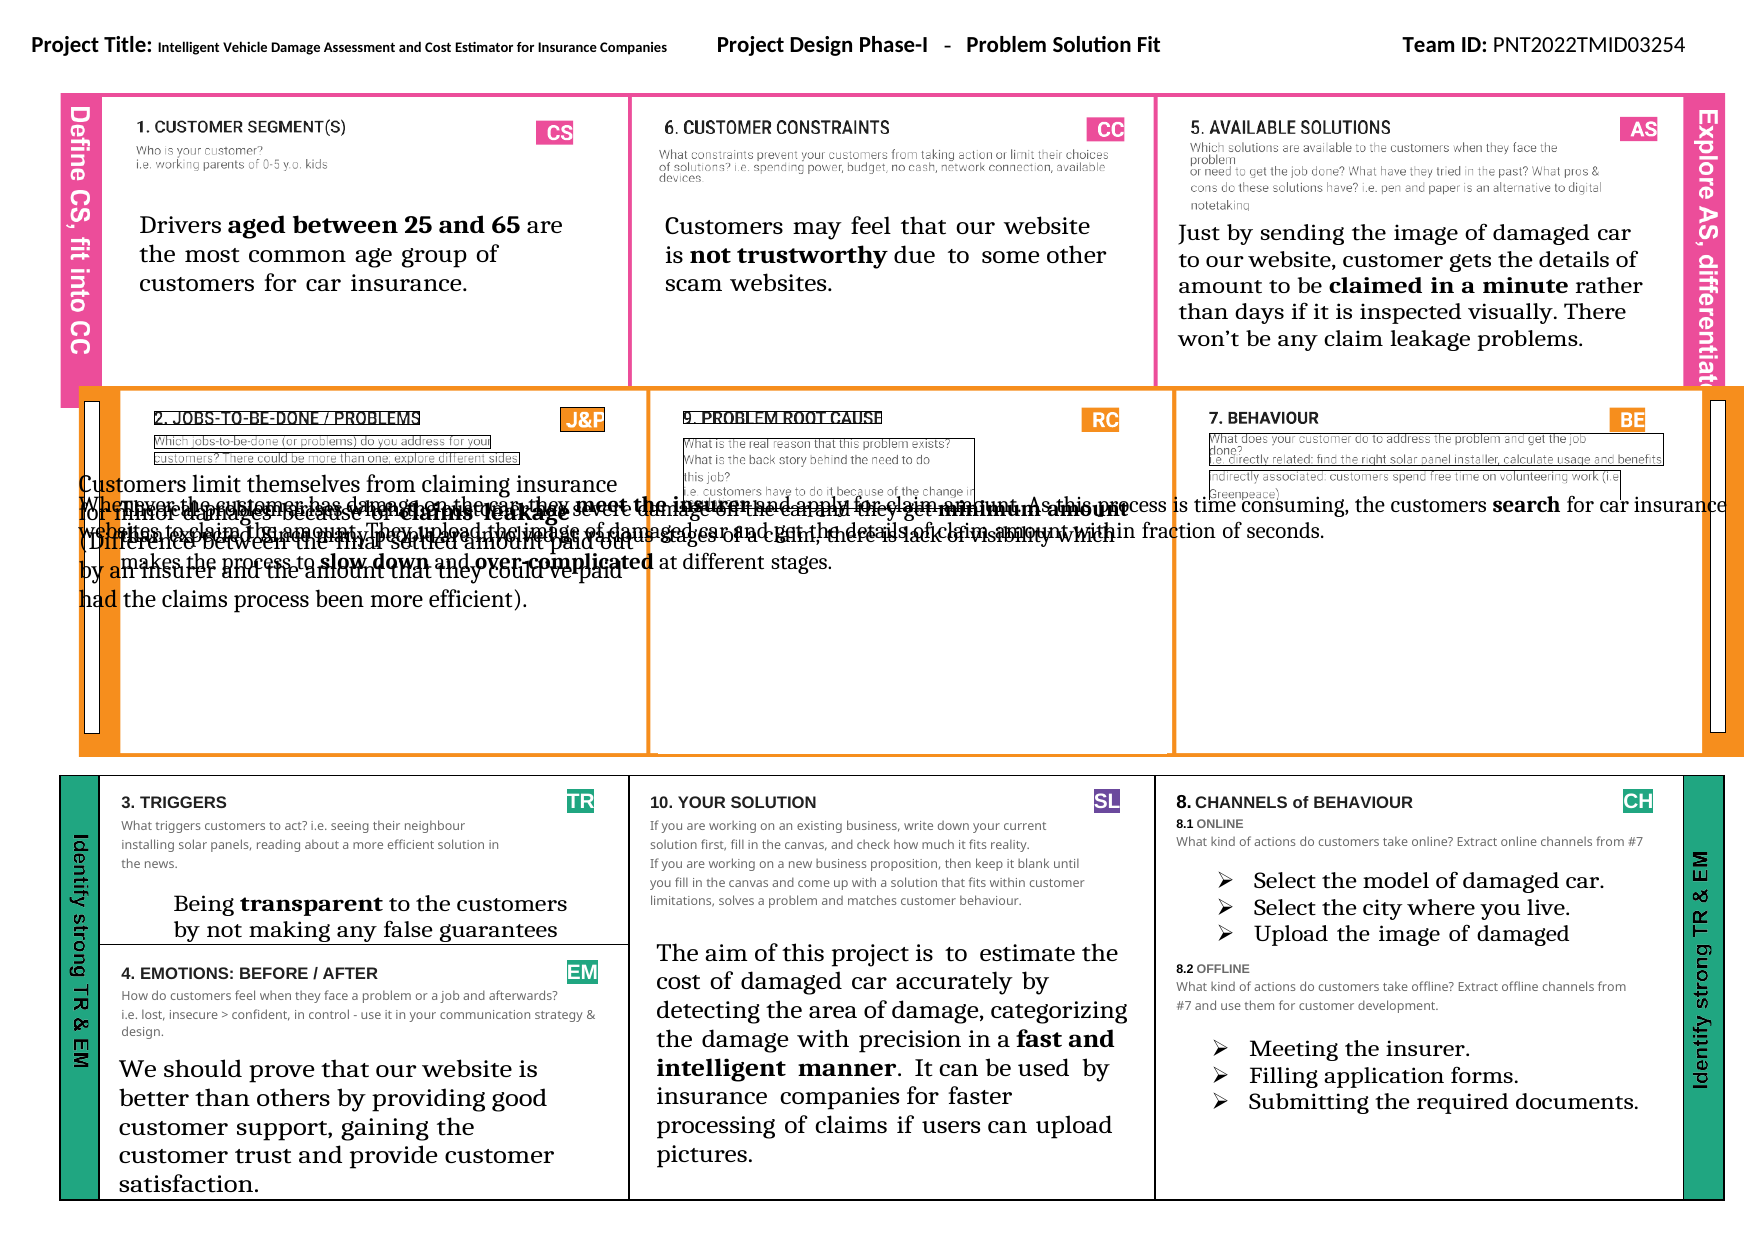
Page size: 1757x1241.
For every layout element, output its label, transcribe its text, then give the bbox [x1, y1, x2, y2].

picture [136, 119, 345, 171]
picture [1210, 471, 1620, 500]
picture [1694, 110, 1718, 386]
picture [665, 120, 889, 134]
table_header CHANNELS of BEHAVIOUR CH ONLINE What kind of actions do customers take online? Extract online channels from #7 Select the model of damaged car. Select the city where you live. Upload the image of damaged OFFLINE What kind of actions do customers take ofﬂine? Extract ofﬂine channels from #7 and use them for customer development. Meeting the insurer. Filling application forms. Submitting the required documents. [1156, 776, 1683, 1199]
picture [69, 835, 89, 1067]
picture [85, 402, 99, 535]
picture [155, 412, 419, 424]
picture [1190, 142, 1599, 178]
picture [684, 439, 974, 508]
table_header [61, 776, 98, 1199]
picture [1711, 401, 1725, 732]
picture [1210, 434, 1663, 465]
table_header 3. TRIGGERS TR What triggers customers to act? i.e. seeing their neighbour installing solar panels, reading about a more efﬁcient solution in the news. Being transparent to the customers by not making any false guarantees [100, 776, 628, 943]
picture [1191, 182, 1601, 211]
picture [66, 107, 90, 354]
picture [85, 532, 99, 733]
table_cell 4. EMOTIONS: BEFORE / AFTER EM How do customers feel when they face a problem or a job and afterwards? i.e. lost, insecure > conﬁdent, in control - use it in your communication strategy & design. We should prove that our website is better than others by providing good customer support, gaining the customer trust and provide customer satisfaction. [100, 945, 628, 1199]
picture [89, 510, 95, 519]
picture [1191, 120, 1390, 134]
text Drivers aged between 25 and 65 are the most common age group of customers for car insurance. [139, 211, 563, 297]
picture [561, 408, 604, 431]
picture [155, 453, 519, 464]
picture [684, 412, 881, 423]
picture [155, 436, 490, 448]
text Just by sending the image of damaged car to our website, customer gets the details of amount to be claimed in a minute rather than days if it is inspected visually. There won’t be any claim leakage problems. [1178, 220, 1653, 352]
text Project Title: Intelligent Vehicle Damage Assessment and Cost Estimator for Insurance Companies Project Design Phase-I - Problem Solution Fit Team ID: PNT2022TMID03254 [31, 30, 1737, 58]
picture [659, 149, 1108, 182]
title Customers may feel that our website is not trustworthy due to some other scam websites. [665, 212, 1114, 298]
table_header [1684, 776, 1723, 1199]
table_header 10. YOUR SOLUTION SL If you are working on an existing business, write down your current solution ﬁrst, ﬁll in the canvas, and check how much it ﬁts reality. If you are working on a new business proposition, then keep it blank until you ﬁll in the canvas and come up with a solution that ﬁts within customer limitations, solves a problem and matches customer behaviour. The aim of this project is to estimate the cost of damaged car accurately by detecting the area of damage, categorizing the damage with precision in a fast and intelligent manner. It can be used by insurance companies for faster processing of claims if users can upload pictures. [630, 776, 1154, 1199]
picture [93, 534, 99, 548]
picture [1692, 852, 1712, 1088]
